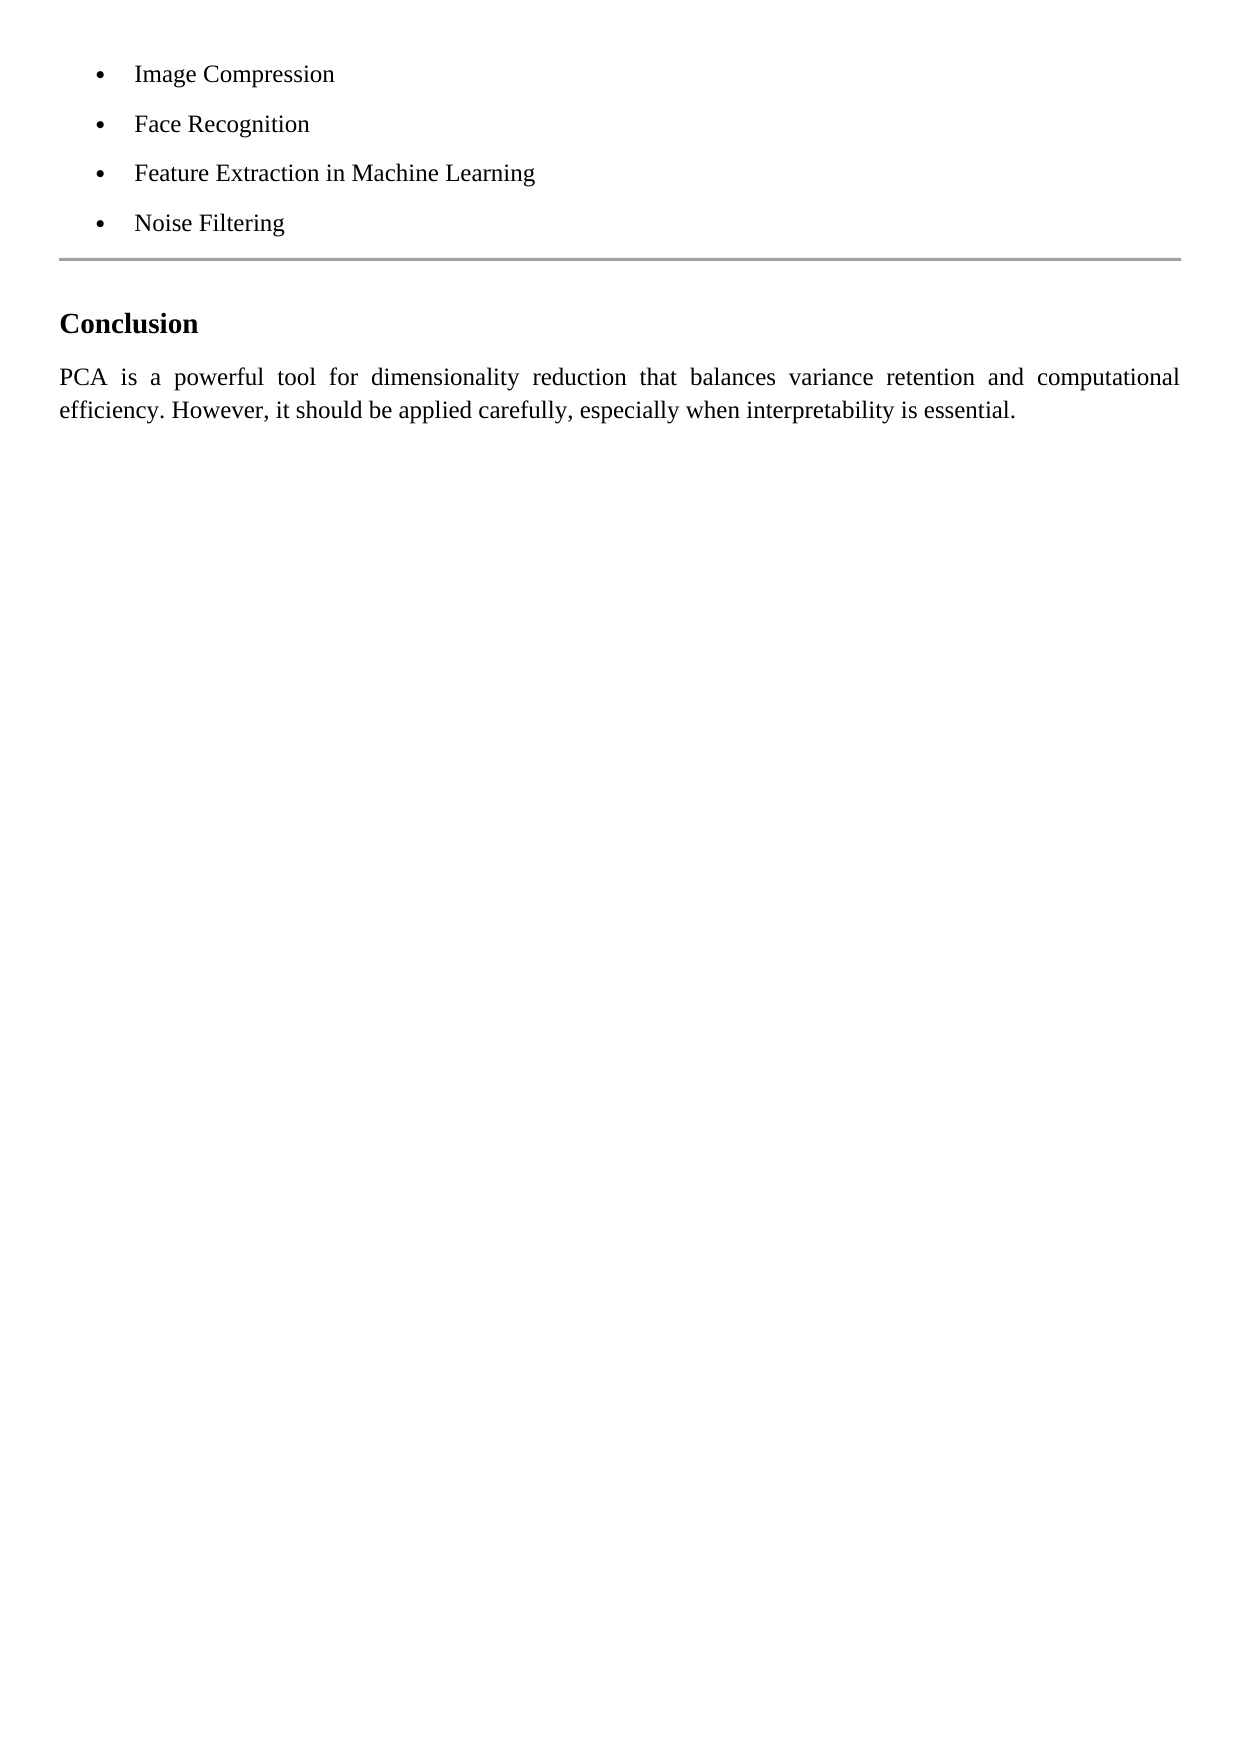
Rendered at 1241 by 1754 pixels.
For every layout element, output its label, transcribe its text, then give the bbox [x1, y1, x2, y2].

text Conclusion [59, 307, 1181, 340]
list Feature Extraction in Machine Learning [97, 158, 1181, 187]
list Face Recognition [97, 109, 1181, 137]
list Image Compression [97, 59, 1181, 88]
list Noise Filtering [97, 208, 1181, 237]
